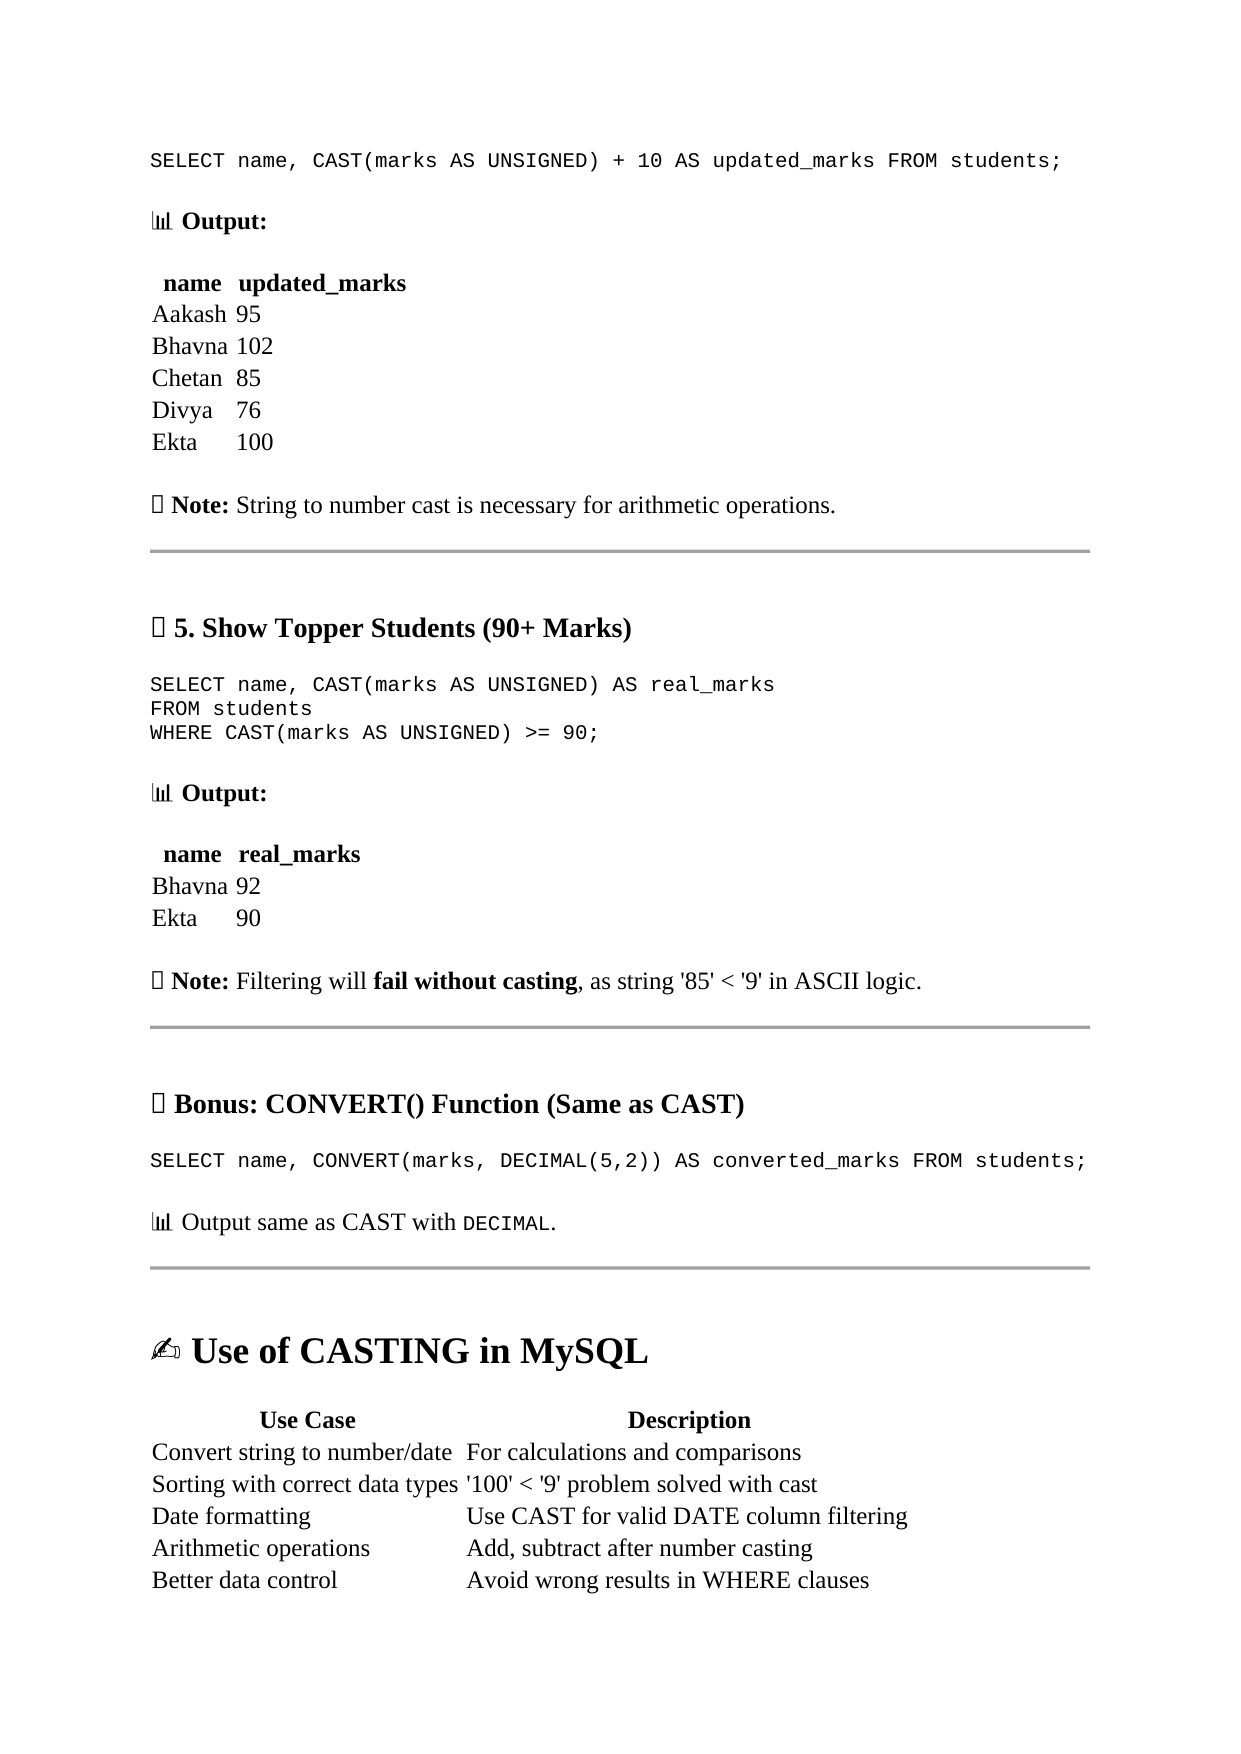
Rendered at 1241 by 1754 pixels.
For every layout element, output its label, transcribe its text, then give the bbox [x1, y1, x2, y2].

table_cell Bhavna [150, 870, 234, 901]
text SELECT name, CAST(marks AS UNSIGNED) AS real_marks [150, 674, 1090, 698]
table_cell Add, subtract after number casting [465, 1531, 914, 1563]
table_cell Use CAST for valid DATE column filtering [465, 1500, 914, 1531]
text 🔸 5. Show Topper Students (90+ Marks) [150, 607, 1090, 645]
table_cell Convert string to number/date [150, 1436, 464, 1468]
table_cell 102 [234, 330, 410, 362]
table_cell Arithmetic operations [150, 1531, 464, 1563]
table_cell Bhavna [150, 330, 234, 362]
text ✍️ Use of CASTING in MySQL [150, 1324, 1090, 1375]
table_cell Aakash [150, 298, 234, 330]
text SELECT name, CAST(marks AS UNSIGNED) + 10 AS updated_marks FROM students; [150, 150, 1090, 174]
table_header updated_marks [234, 266, 410, 298]
table_cell 95 [234, 298, 410, 330]
table_cell 100 [234, 425, 410, 457]
table_cell '100' < '9' problem solved with cast [465, 1468, 914, 1499]
table_cell Avoid wrong results in WHERE clauses [465, 1563, 914, 1595]
text 📝 Note: String to number cast is necessary for arithmetic operations. [150, 486, 1090, 521]
text 📊 Output: [150, 774, 1090, 808]
text 📊 Output same as CAST with DECIMAL. [150, 1203, 1090, 1237]
text WHERE CAST(marks AS UNSIGNED) >= 90; [150, 722, 1090, 745]
table_cell Date formatting [150, 1500, 464, 1531]
table_header Use Case [150, 1404, 464, 1436]
table_cell Better data control [150, 1563, 464, 1595]
table_cell 85 [234, 362, 410, 393]
text SELECT name, CONVERT(marks, DECIMAL(5,2)) AS converted_marks FROM students; [150, 1150, 1090, 1174]
text 📌 Bonus: CONVERT() Function (Same as CAST) [150, 1083, 1090, 1121]
table_header real_marks [234, 838, 364, 869]
table_cell Chetan [150, 362, 234, 393]
table_cell Divya [150, 394, 234, 425]
table_cell 90 [234, 901, 364, 933]
table_cell Sorting with correct data types [150, 1468, 464, 1499]
text FROM students [150, 698, 1090, 722]
table_header Description [465, 1404, 914, 1436]
table_cell For calculations and comparisons [465, 1436, 914, 1468]
text 📝 Note: Filtering will fail without casting, as string '85' < '9' in ASCII logic. [150, 962, 1090, 997]
table_header name [150, 838, 234, 869]
text 📊 Output: [150, 203, 1090, 237]
table_header name [150, 266, 234, 298]
table_cell 76 [234, 394, 410, 425]
table_cell Ekta [150, 901, 234, 933]
table_cell Ekta [150, 425, 234, 457]
table_cell 92 [234, 870, 364, 901]
